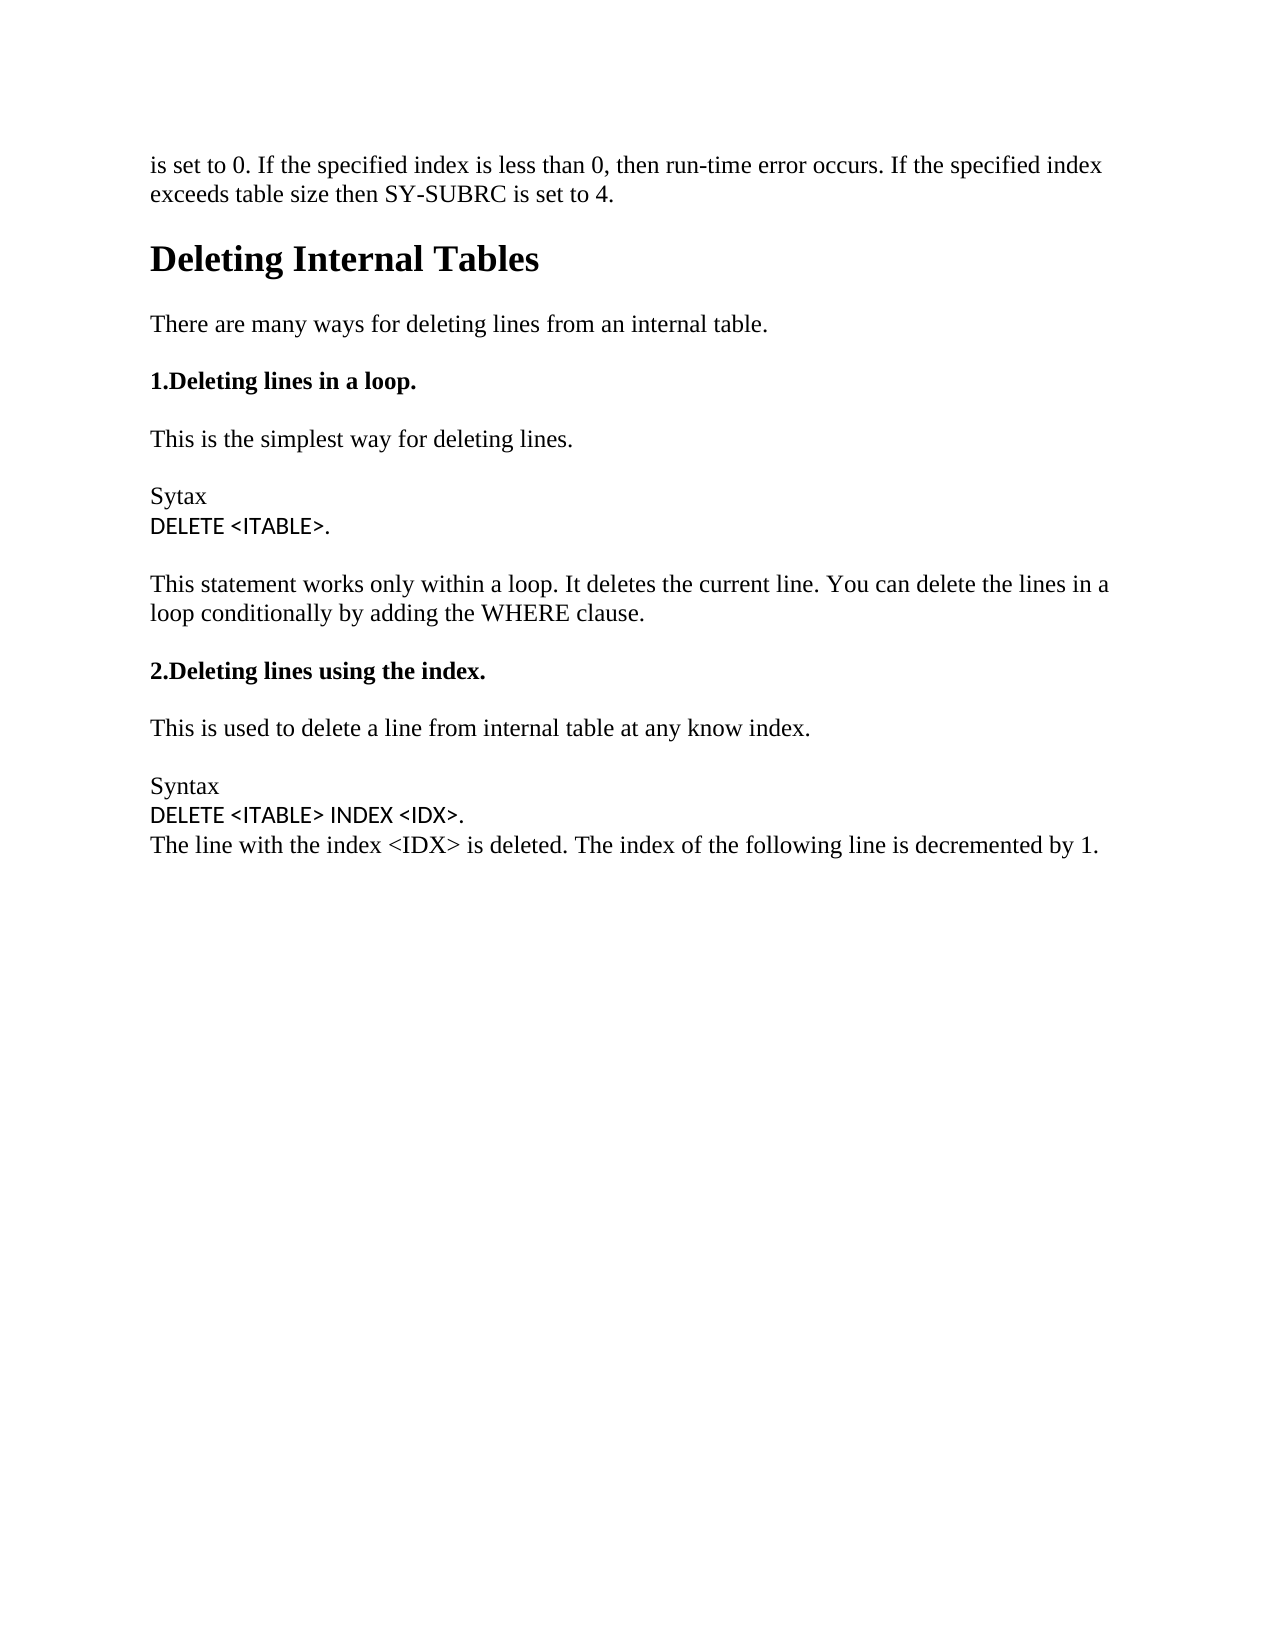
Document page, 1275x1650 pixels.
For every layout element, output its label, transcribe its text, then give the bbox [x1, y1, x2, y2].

text DELETE <ITABLE>. [150, 510, 1125, 541]
text Deleting Internal Tables [150, 237, 1125, 280]
text DELETE <ITABLE> INDEX <IDX>. [150, 799, 1125, 830]
text This statement works only within a loop. It deletes the current line. You can delete the lines in a loop conditionally by adding the WHERE clause. 2.Deleting lines using the index. This is used to delete a line from internal table at any know index. Syntax [150, 541, 1125, 799]
text There are many ways for deleting lines from an internal table. 1.Deleting lines in a loop. This is the simplest way for deleting lines. Sytax [150, 309, 1125, 510]
text The line with the index <IDX> is deleted. The index of the following line is decremented by 1. [150, 830, 1125, 859]
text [150, 150, 1125, 207]
